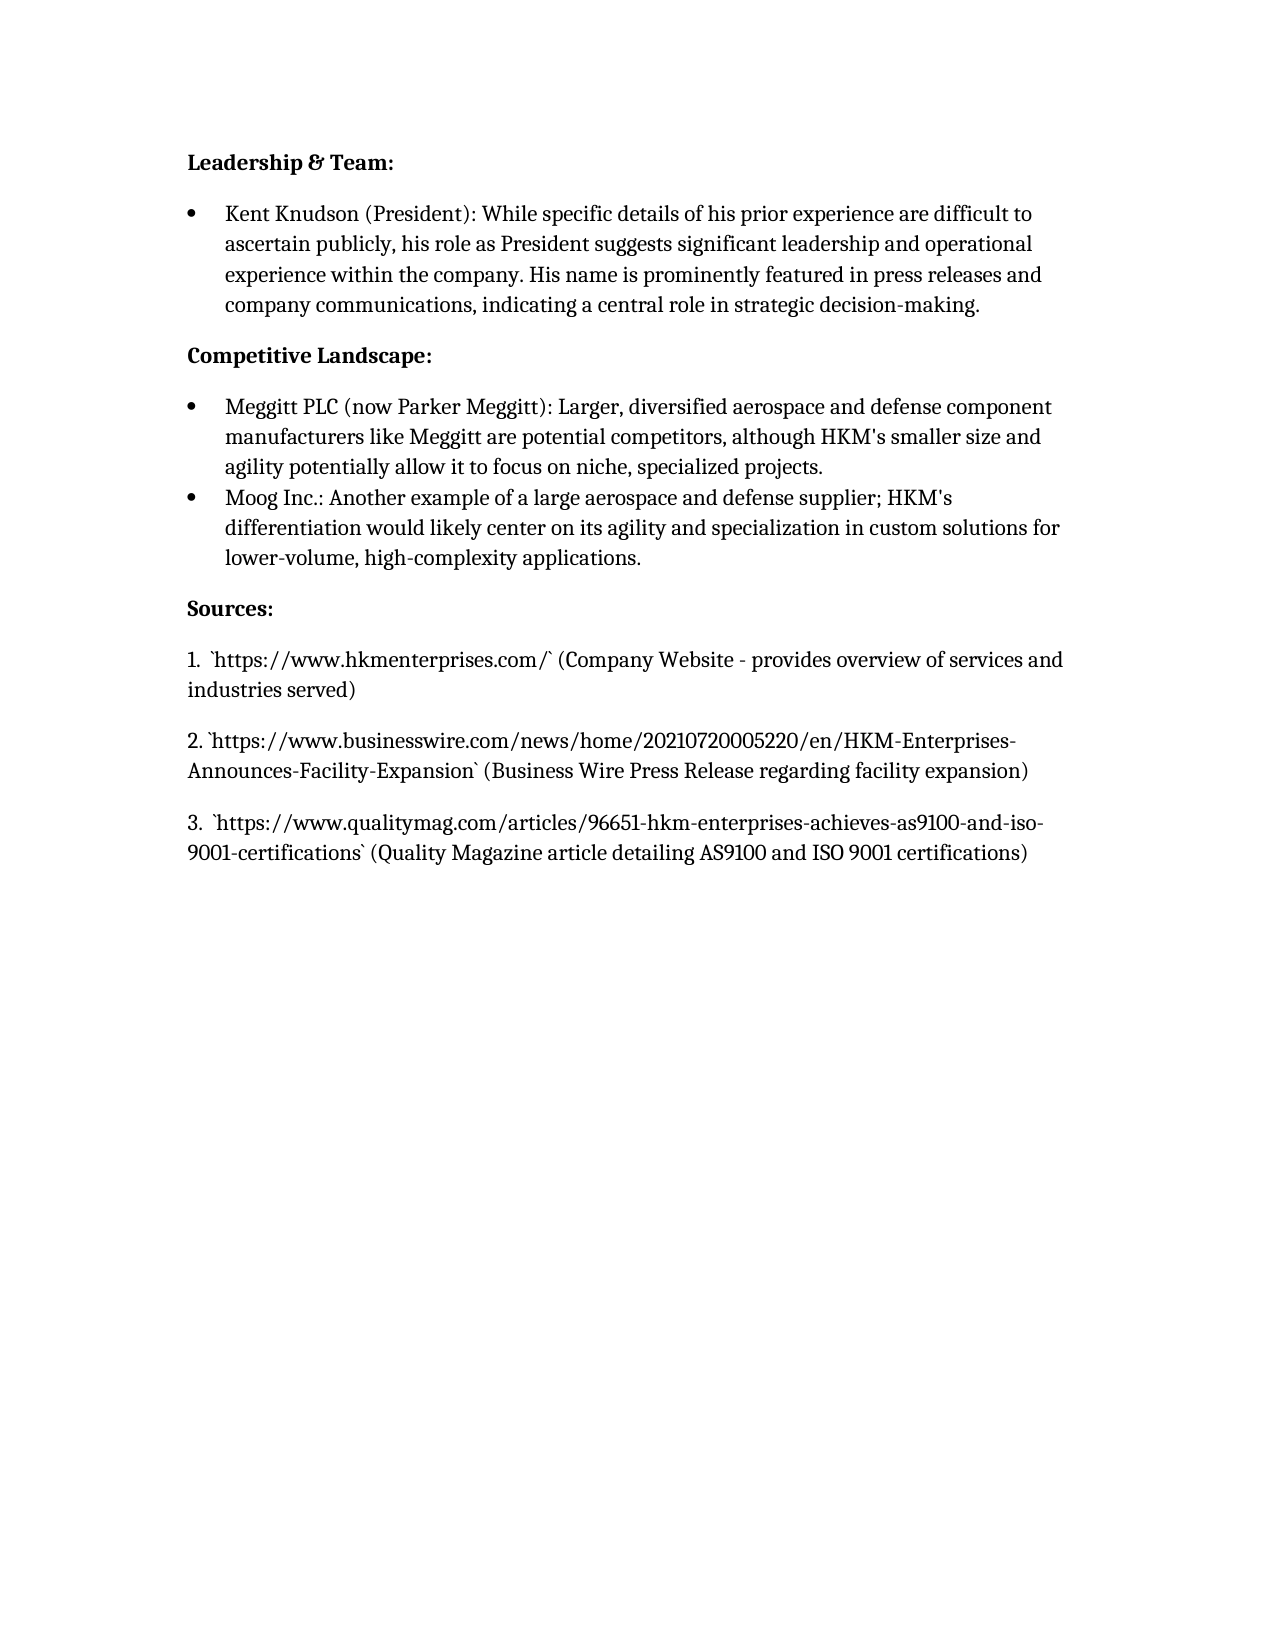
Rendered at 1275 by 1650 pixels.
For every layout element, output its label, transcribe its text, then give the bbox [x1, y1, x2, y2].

list Moog Inc.: Another example of a large aerospace and defense supplier; HKM's differentiation would likely center on its agility and specialization in custom solutions for lower-volume, high-complexity applications. [187, 484, 1087, 571]
text 1. `https://www.hkmenterprises.com/` (Company Website - provides overview of services and industries served) [187, 647, 1087, 703]
text 2. `https://www.businesswire.com/news/home/20210720005220/en/HKM-Enterprises-Announces-Facility-Expansion` (Business Wire Press Release regarding facility expansion) [187, 728, 1087, 785]
text Sources: [187, 596, 1087, 622]
text Leadership & Team: [187, 150, 1087, 176]
list Kent Knudson (President): While specific details of his prior experience are difficult to ascertain publicly, his role as President suggests significant leadership and operational experience within the company. His name is prominently featured in press releases and company communications, indicating a central role in strategic decision-making. [187, 201, 1087, 318]
text 3. `https://www.qualitymag.com/articles/96651-hkm-enterprises-achieves-as9100-and-iso-9001-certifications` (Quality Magazine article detailing AS9100 and ISO 9001 certifications) [187, 809, 1087, 866]
list Meggitt PLC (now Parker Meggitt): Larger, diversified aerospace and defense component manufacturers like Meggitt are potential competitors, although HKM's smaller size and agility potentially allow it to focus on niche, specialized projects. [187, 394, 1087, 481]
text Competitive Landscape: [187, 343, 1087, 369]
